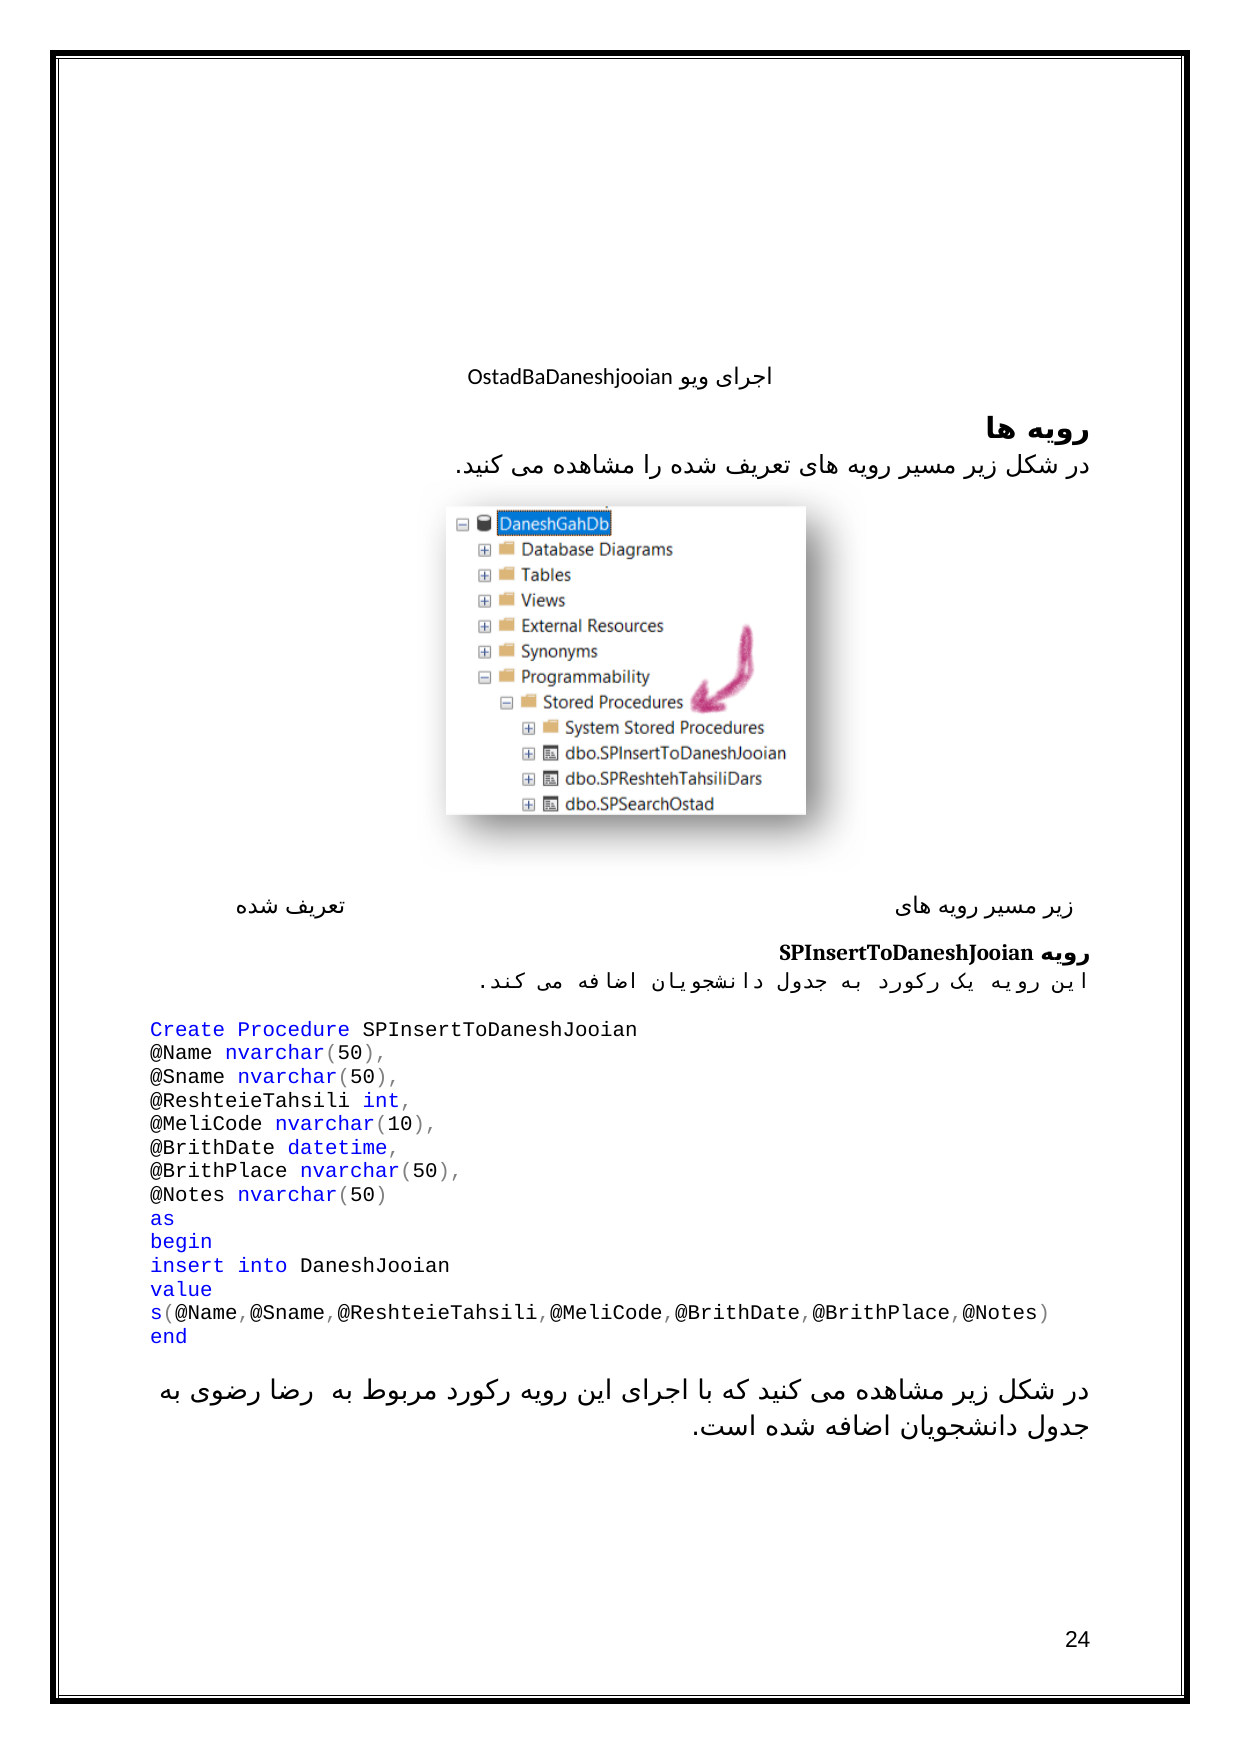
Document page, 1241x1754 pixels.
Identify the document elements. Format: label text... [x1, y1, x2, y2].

subtitle رویه ها [150, 411, 1090, 445]
text values(@Name,@Sname,@ReshteieTahsili,@MeliCode,@BrithDate,@BrithPlace,@Notes) [150, 1279, 1090, 1326]
text @BrithDate datetime, [150, 1137, 1090, 1161]
text در شکل زیر مشاهده می کنید که با اجرای این رویه رکورد مربوط به رضا رضوی به جدول دانشجویان اضافه شده است. [150, 1374, 1090, 1442]
text زیر مسیر رویه های تعریف شده [150, 892, 1090, 919]
text as [150, 1208, 1090, 1231]
text @Name nvarchar(50), [150, 1042, 1090, 1066]
text @Sname nvarchar(50), [150, 1066, 1090, 1089]
text اجرای ویو OstadBaDaneshjooian [150, 362, 1090, 390]
text Create Procedure SPInsertToDaneshJooian [150, 1019, 1090, 1042]
text این رویه یک رکورد به جدول دانشجویان اضافه می کند. [150, 971, 1090, 994]
subtitle رویه SPInsertToDaneshJooian [150, 939, 1090, 967]
text @MeliCode nvarchar(10), [150, 1113, 1090, 1137]
text begin [150, 1231, 1090, 1255]
text end [150, 1326, 1090, 1350]
picture [446, 506, 806, 815]
text @ReshteieTahsili int, [150, 1089, 1090, 1113]
text @Notes nvarchar(50) [150, 1184, 1090, 1208]
text در شکل زیر مسیر رویه های تعریف شده را مشاهده می کنید. [150, 450, 1090, 479]
text insert into DaneshJooian [150, 1255, 1090, 1279]
text @BrithPlace nvarchar(50), [150, 1161, 1090, 1184]
